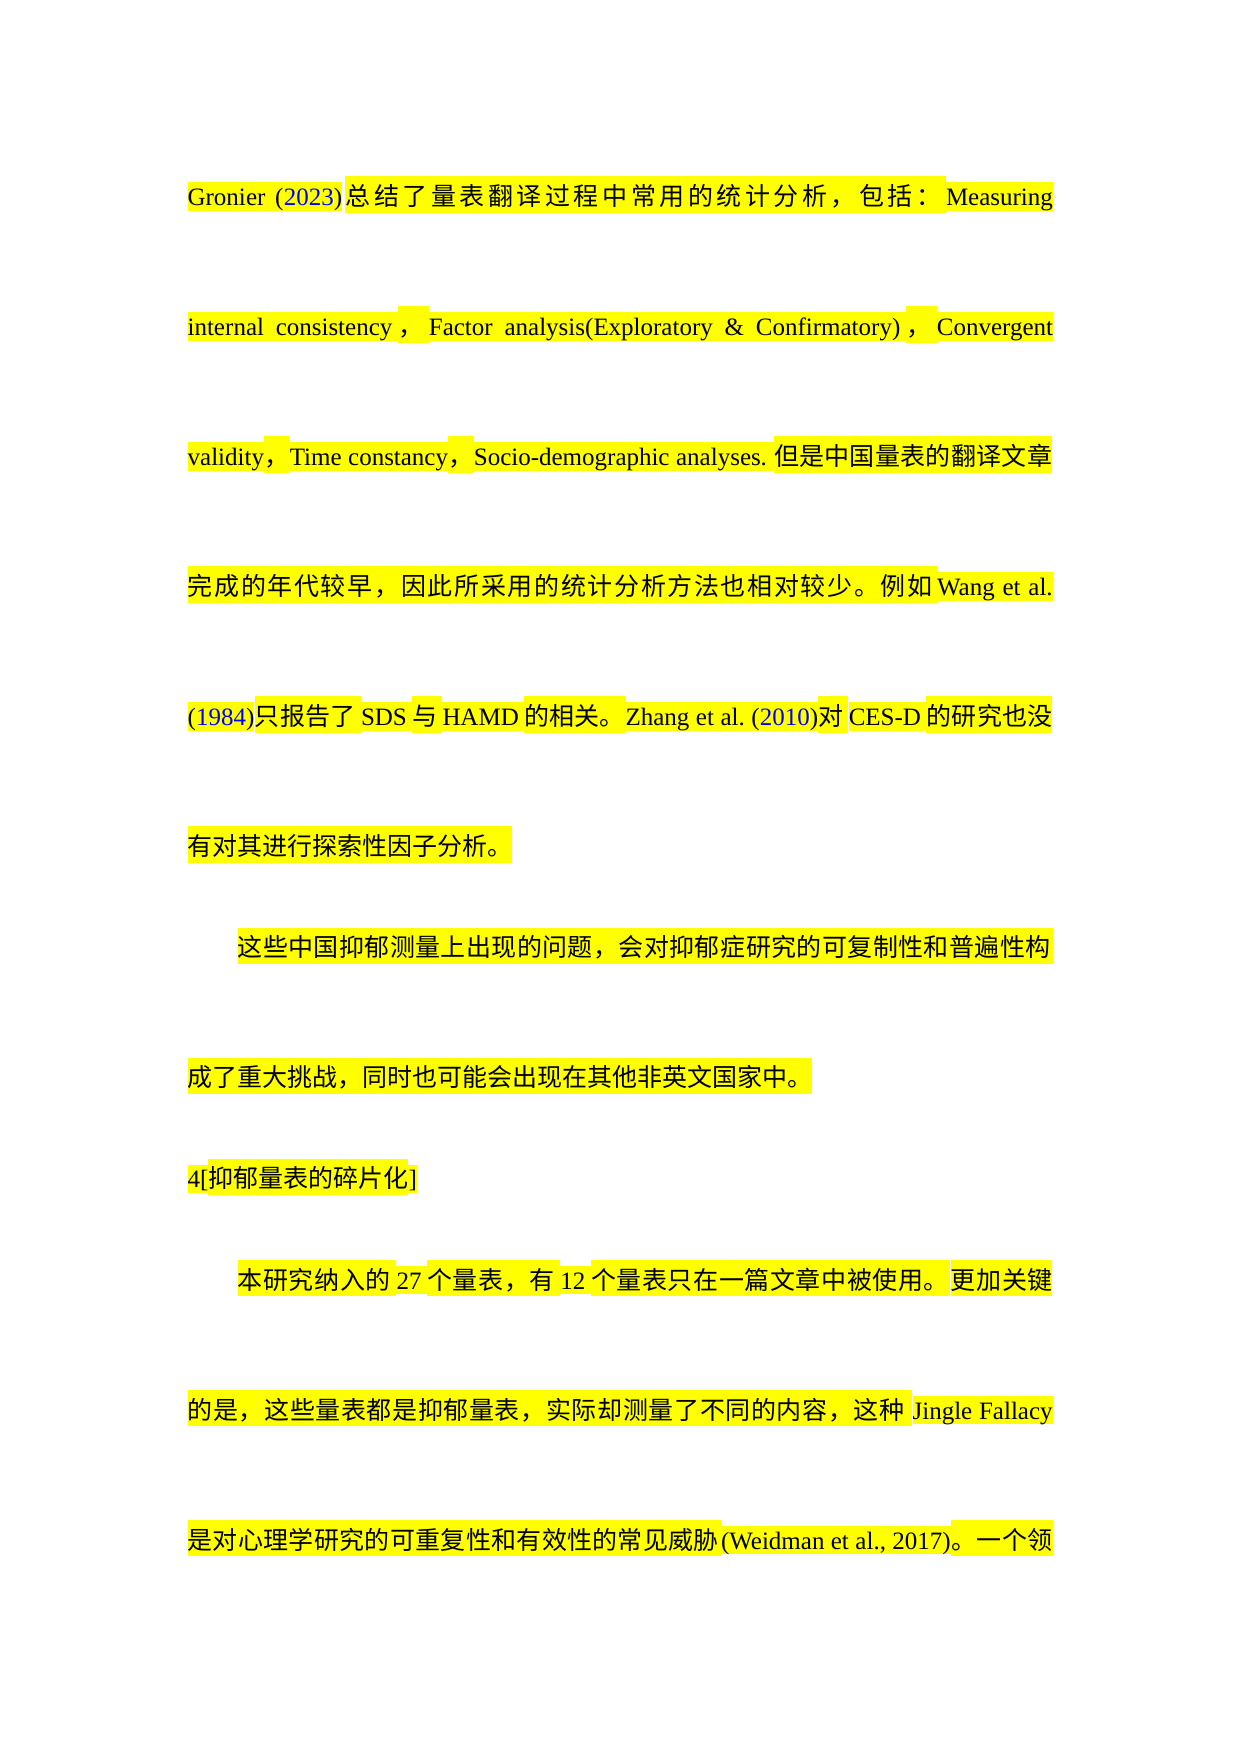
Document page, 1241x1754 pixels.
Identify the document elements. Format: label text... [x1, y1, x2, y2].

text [187, 162, 1053, 877]
text 4[抑郁量表的碎片化] [187, 1144, 1053, 1209]
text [187, 1246, 1053, 1571]
text 这些中国抑郁测量上出现的问题，会对抑郁症研究的可复制性和普遍性构成了重大挑战，同时也可能会出现在其他非英文国家中。 [187, 913, 1053, 1108]
